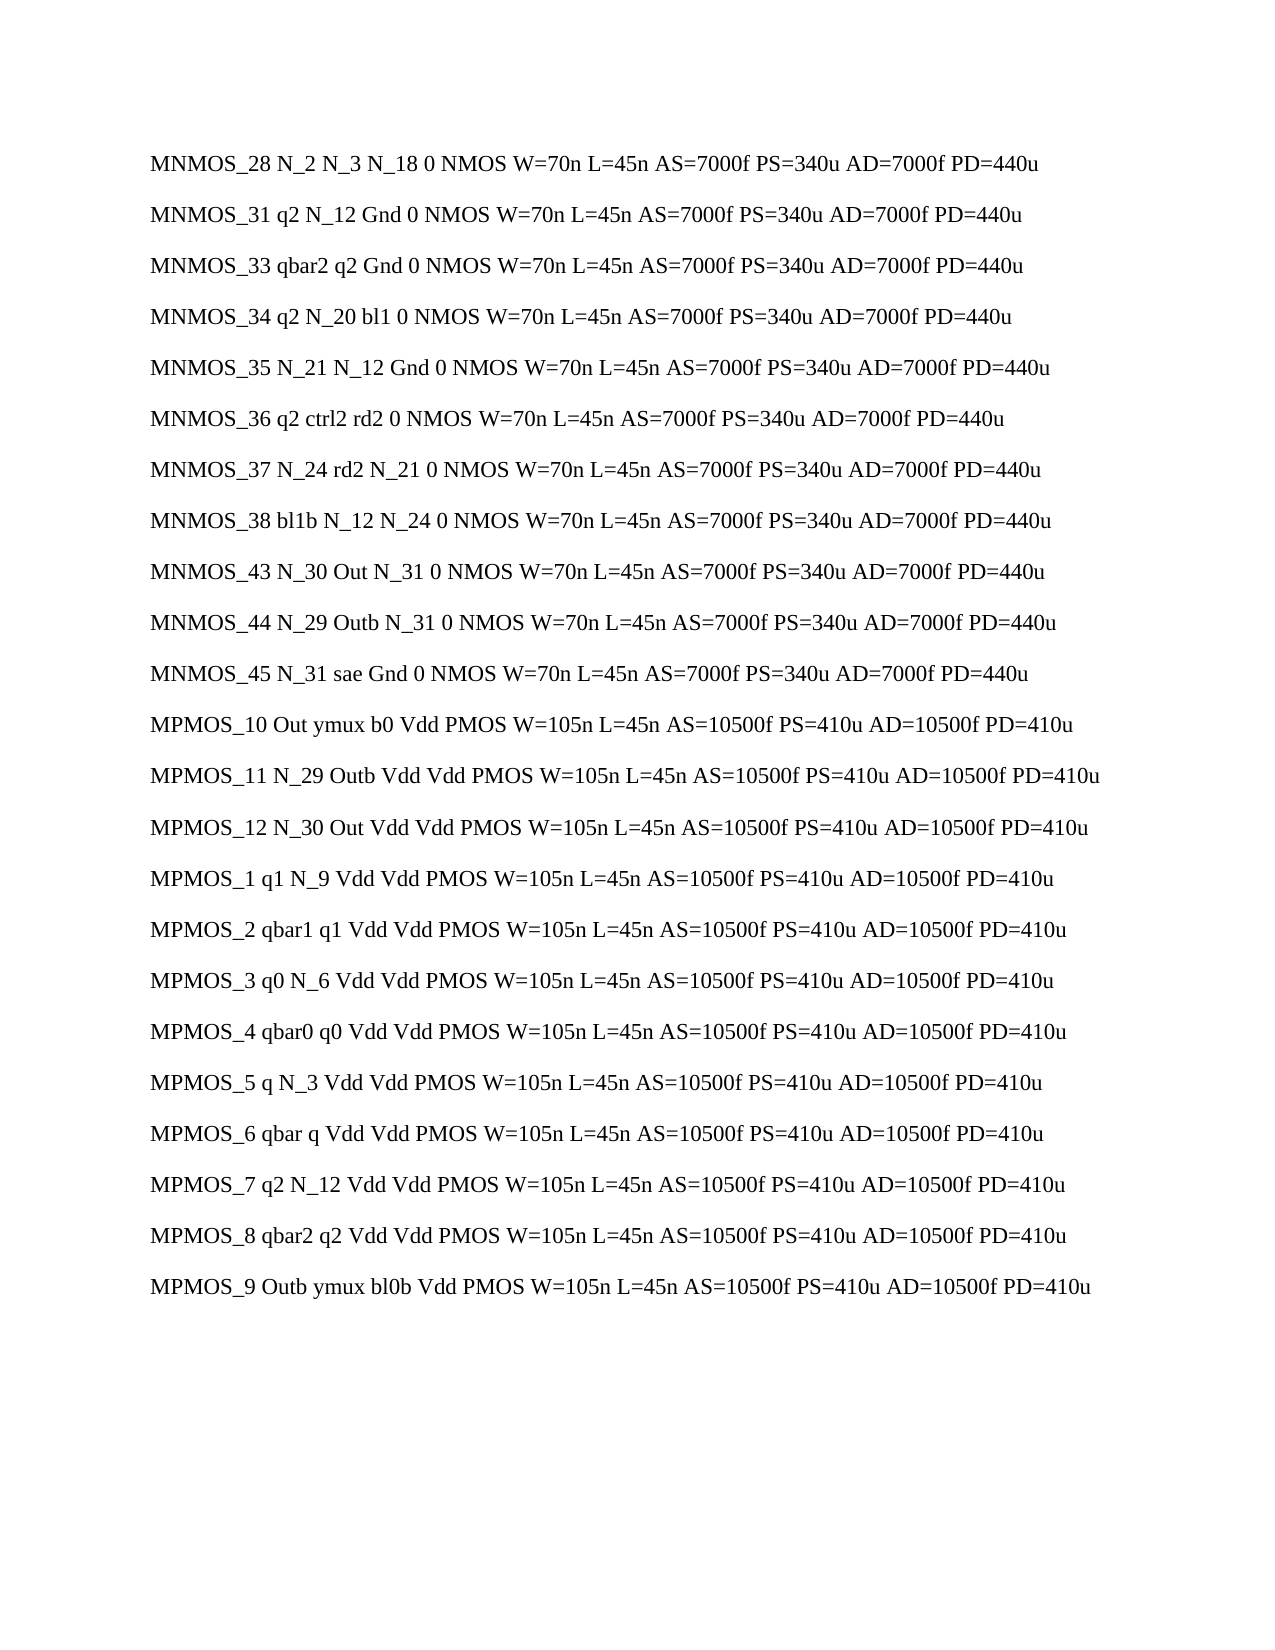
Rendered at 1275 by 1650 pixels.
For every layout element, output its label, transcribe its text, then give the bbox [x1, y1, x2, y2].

text MNMOS_37 N_24 rd2 N_21 0 NMOS W=70n L=45n AS=7000f PS=340u AD=7000f PD=440u [150, 456, 1125, 483]
text MNMOS_28 N_2 N_3 N_18 0 NMOS W=70n L=45n AS=7000f PS=340u AD=7000f PD=440u [150, 150, 1125, 176]
text MNMOS_34 q2 N_20 bl1 0 NMOS W=70n L=45n AS=7000f PS=340u AD=7000f PD=440u [150, 303, 1125, 329]
text MNMOS_35 N_21 N_12 Gnd 0 NMOS W=70n L=45n AS=7000f PS=340u AD=7000f PD=440u [150, 354, 1125, 381]
text MPMOS_10 Out ymux b0 Vdd PMOS W=105n L=45n AS=10500f PS=410u AD=10500f PD=410u [150, 711, 1125, 738]
text MPMOS_5 q N_3 Vdd Vdd PMOS W=105n L=45n AS=10500f PS=410u AD=10500f PD=410u [150, 1069, 1125, 1095]
text MPMOS_12 N_30 Out Vdd Vdd PMOS W=105n L=45n AS=10500f PS=410u AD=10500f PD=410u [150, 813, 1125, 840]
text MNMOS_31 q2 N_12 Gnd 0 NMOS W=70n L=45n AS=7000f PS=340u AD=7000f PD=440u [150, 201, 1125, 227]
text MPMOS_2 qbar1 q1 Vdd Vdd PMOS W=105n L=45n AS=10500f PS=410u AD=10500f PD=410u [150, 916, 1125, 942]
text MPMOS_6 qbar q Vdd Vdd PMOS W=105n L=45n AS=10500f PS=410u AD=10500f PD=410u [150, 1120, 1125, 1146]
text MPMOS_1 q1 N_9 Vdd Vdd PMOS W=105n L=45n AS=10500f PS=410u AD=10500f PD=410u [150, 864, 1125, 891]
text MNMOS_33 qbar2 q2 Gnd 0 NMOS W=70n L=45n AS=7000f PS=340u AD=7000f PD=440u [150, 252, 1125, 278]
text MPMOS_7 q2 N_12 Vdd Vdd PMOS W=105n L=45n AS=10500f PS=410u AD=10500f PD=410u [150, 1171, 1125, 1197]
text MNMOS_44 N_29 Outb N_31 0 NMOS W=70n L=45n AS=7000f PS=340u AD=7000f PD=440u [150, 609, 1125, 636]
text MPMOS_8 qbar2 q2 Vdd Vdd PMOS W=105n L=45n AS=10500f PS=410u AD=10500f PD=410u [150, 1222, 1125, 1248]
text MPMOS_9 Outb ymux bl0b Vdd PMOS W=105n L=45n AS=10500f PS=410u AD=10500f PD=410u [150, 1273, 1125, 1299]
text MPMOS_3 q0 N_6 Vdd Vdd PMOS W=105n L=45n AS=10500f PS=410u AD=10500f PD=410u [150, 967, 1125, 993]
text MPMOS_11 N_29 Outb Vdd Vdd PMOS W=105n L=45n AS=10500f PS=410u AD=10500f PD=410u [150, 762, 1125, 789]
text MPMOS_4 qbar0 q0 Vdd Vdd PMOS W=105n L=45n AS=10500f PS=410u AD=10500f PD=410u [150, 1018, 1125, 1044]
text MNMOS_36 q2 ctrl2 rd2 0 NMOS W=70n L=45n AS=7000f PS=340u AD=7000f PD=440u [150, 405, 1125, 432]
text MNMOS_43 N_30 Out N_31 0 NMOS W=70n L=45n AS=7000f PS=340u AD=7000f PD=440u [150, 558, 1125, 585]
text MNMOS_45 N_31 sae Gnd 0 NMOS W=70n L=45n AS=7000f PS=340u AD=7000f PD=440u [150, 660, 1125, 687]
text MNMOS_38 bl1b N_12 N_24 0 NMOS W=70n L=45n AS=7000f PS=340u AD=7000f PD=440u [150, 507, 1125, 534]
